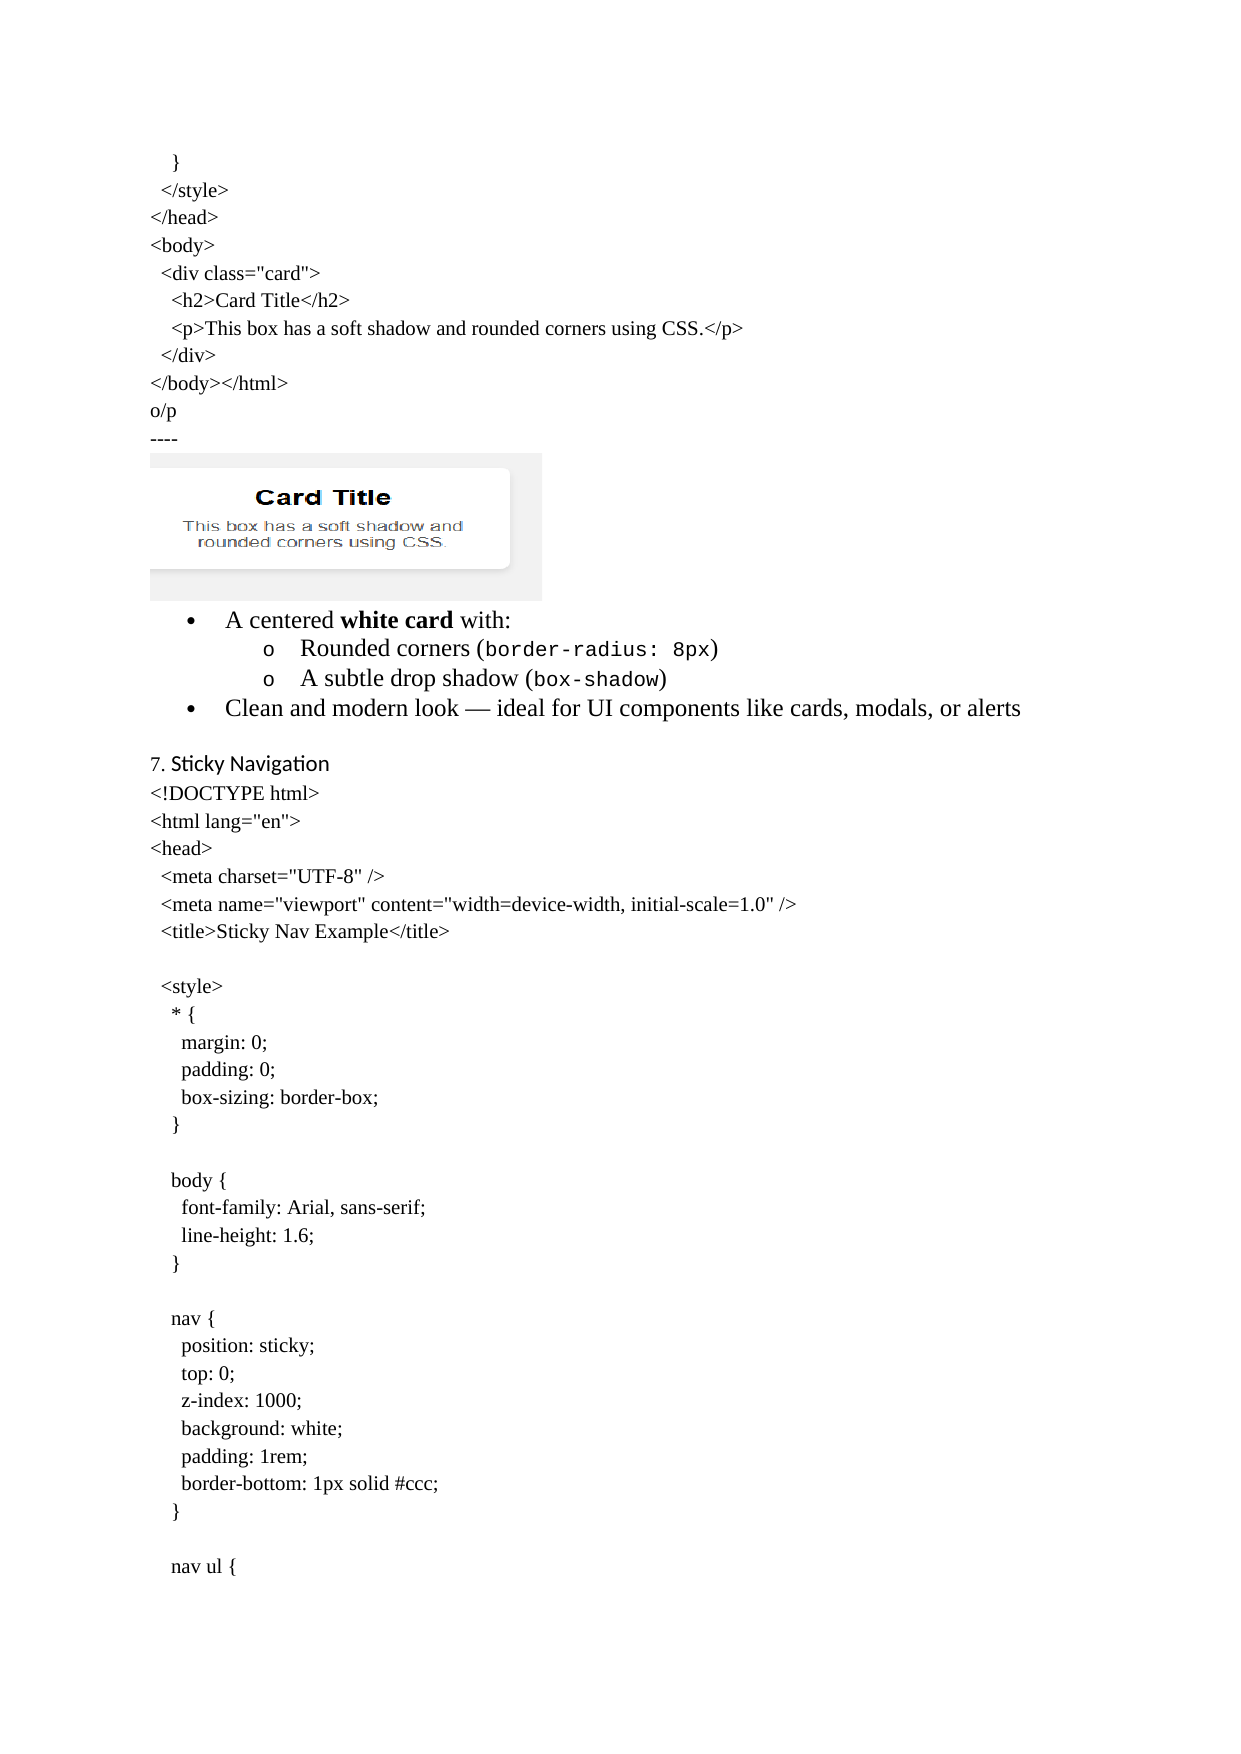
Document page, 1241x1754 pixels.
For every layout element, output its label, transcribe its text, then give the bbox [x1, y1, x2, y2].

text } [150, 150, 1090, 174]
text * { [150, 1002, 1090, 1026]
text <meta name="viewport" content="width=device-width, initial-scale=1.0" /> [150, 892, 1090, 916]
text </body></html> [150, 371, 1090, 395]
picture [150, 453, 543, 601]
text body { [150, 1168, 1090, 1192]
text font-family: Arial, sans-serif; [150, 1195, 1090, 1219]
list Rounded corners (border-radius: 8px) [262, 633, 1090, 663]
text </style> [150, 178, 1090, 202]
text nav { [150, 1306, 1090, 1330]
text <head> [150, 836, 1090, 860]
text nav ul { [150, 1554, 1090, 1578]
text <style> [150, 974, 1090, 998]
text padding: 1rem; [150, 1444, 1090, 1468]
text <div class="card"> [150, 260, 1090, 284]
text background: white; [150, 1416, 1090, 1440]
text z-index: 1000; [150, 1388, 1090, 1412]
text padding: 0; [150, 1057, 1090, 1081]
list Clean and modern look — ideal for UI components like cards, modals, or alerts [187, 693, 1090, 721]
text top: 0; [150, 1361, 1090, 1385]
text } [150, 1499, 1090, 1523]
text <body> [150, 233, 1090, 257]
text <h2>Card Title</h2> [150, 288, 1090, 312]
list A subtle drop shadow (box-shadow) [262, 663, 1090, 693]
text 7. Sticky Navigation [150, 749, 1090, 777]
text position: sticky; [150, 1333, 1090, 1357]
text border-bottom: 1px solid #ccc; [150, 1471, 1090, 1495]
text <!DOCTYPE html> [150, 781, 1090, 805]
text </head> [150, 205, 1090, 229]
text </div> [150, 343, 1090, 367]
text margin: 0; [150, 1029, 1090, 1054]
text } [150, 1250, 1090, 1274]
text <meta charset="UTF-8" /> [150, 864, 1090, 888]
text o/p [150, 398, 1090, 422]
text ---- [150, 426, 1090, 450]
text <html lang="en"> [150, 809, 1090, 833]
text <p>This box has a soft shadow and rounded corners using CSS.</p> [150, 316, 1090, 340]
text } [150, 1112, 1090, 1136]
text line-height: 1.6; [150, 1223, 1090, 1247]
text box-sizing: border-box; [150, 1085, 1090, 1109]
list A centered white card with: [187, 605, 1090, 633]
text <title>Sticky Nav Example</title> [150, 919, 1090, 943]
